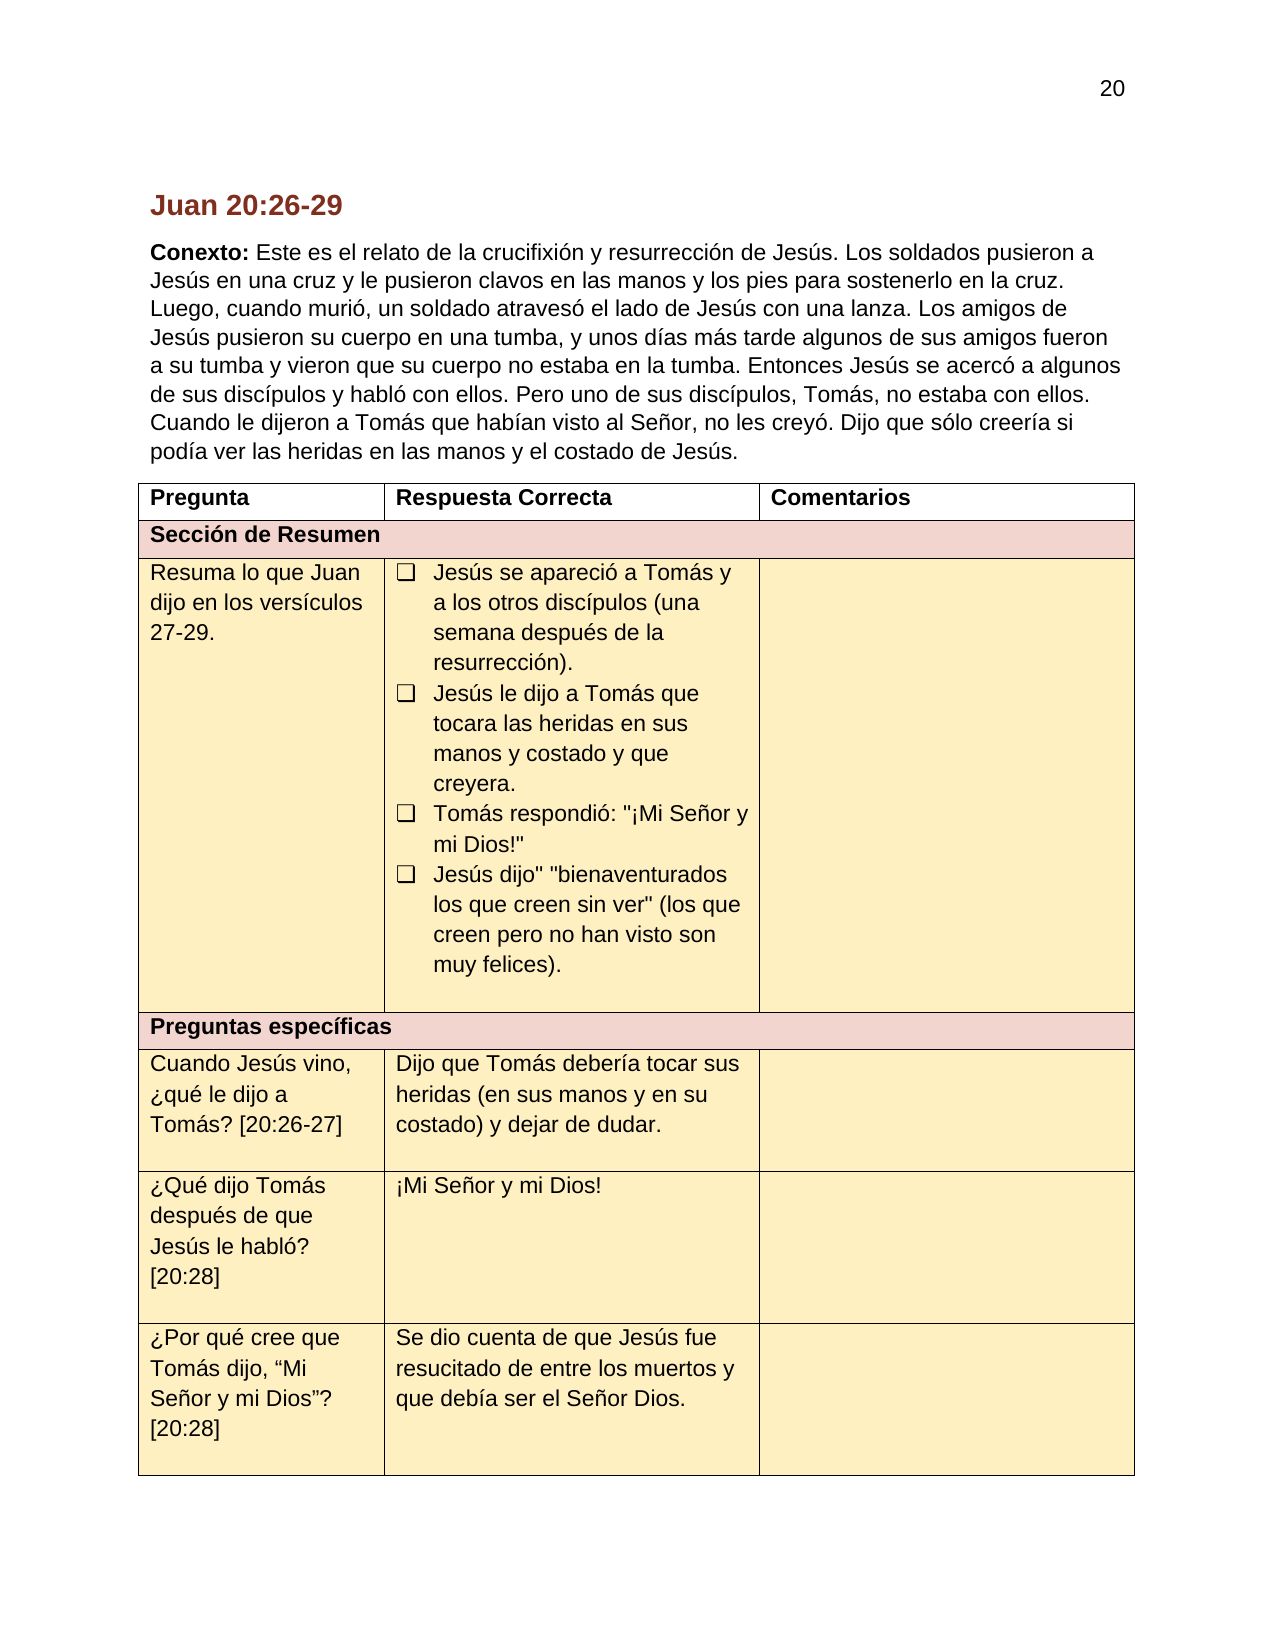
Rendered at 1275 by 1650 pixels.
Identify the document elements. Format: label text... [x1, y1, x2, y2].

table_cell [760, 1050, 1134, 1171]
table_cell ¡Mi Señor y mi Dios! [385, 1172, 759, 1323]
table_cell Resuma lo que Juan dijo en los versículos 27-29. [139, 559, 384, 1012]
table_cell [760, 1172, 1134, 1323]
table_cell Sección de Resumen [139, 521, 1134, 558]
table_cell [760, 559, 1134, 1012]
table_cell Jesús se apareció a Tomás y a los otros discípulos (una semana después de la resurrección). Jesús le dijo a Tomás que tocara las heridas en sus manos y costado y que creyera. Tomás respondió: "¡Mi Señor y mi Dios!" Jesús dijo" "bienaventurados los que creen sin ver" (los que creen pero no han visto son muy felices). [385, 559, 759, 1012]
subtitle Juan 20:26-29 [150, 187, 1125, 221]
table_cell Se dio cuenta de que Jesús fue resucitado de entre los muertos y que debía ser el Señor Dios. [385, 1324, 759, 1475]
text Conexto: Este es el relato de la crucifixión y resurrección de Jesús. Los soldados pusieron a Jesús en una cruz y le pusieron clavos en las manos y los pies para sostenerlo en la cruz. Luego, cuando murió, un soldado atravesó el lado de Jesús con una lanza. Los amigos de Jesús pusieron su cuerpo en una tumba, y unos días más tarde algunos de sus amigos fueron a su tumba y vieron que su cuerpo no estaba en la tumba. Entonces Jesús se acercó a algunos de sus discípulos y habló con ellos. Pero uno de sus discípulos, Tomás, no estaba con ellos. Cuando le dijeron a Tomás que habían visto al Señor, no les creyó. Dijo que sólo creería si podía ver las heridas en las manos y el costado de Jesús. [150, 238, 1125, 464]
table_header Pregunta [139, 484, 384, 520]
table_header Respuesta Correcta [385, 484, 759, 520]
table_cell Preguntas específicas [139, 1013, 1134, 1049]
table_header Comentarios [760, 484, 1134, 520]
table_cell Dijo que Tomás debería tocar sus heridas (en sus manos y en su costado) y dejar de dudar. [385, 1050, 759, 1171]
table_cell Cuando Jesús vino, ¿qué le dijo a Tomás? [20:26-27] [139, 1050, 384, 1171]
table_cell ¿Por qué cree que Tomás dijo, “Mi Señor y mi Dios”? [20:28] [139, 1324, 384, 1475]
table_cell [760, 1324, 1134, 1475]
table_cell ¿Qué dijo Tomás después de que Jesús le habló? [20:28] [139, 1172, 384, 1323]
